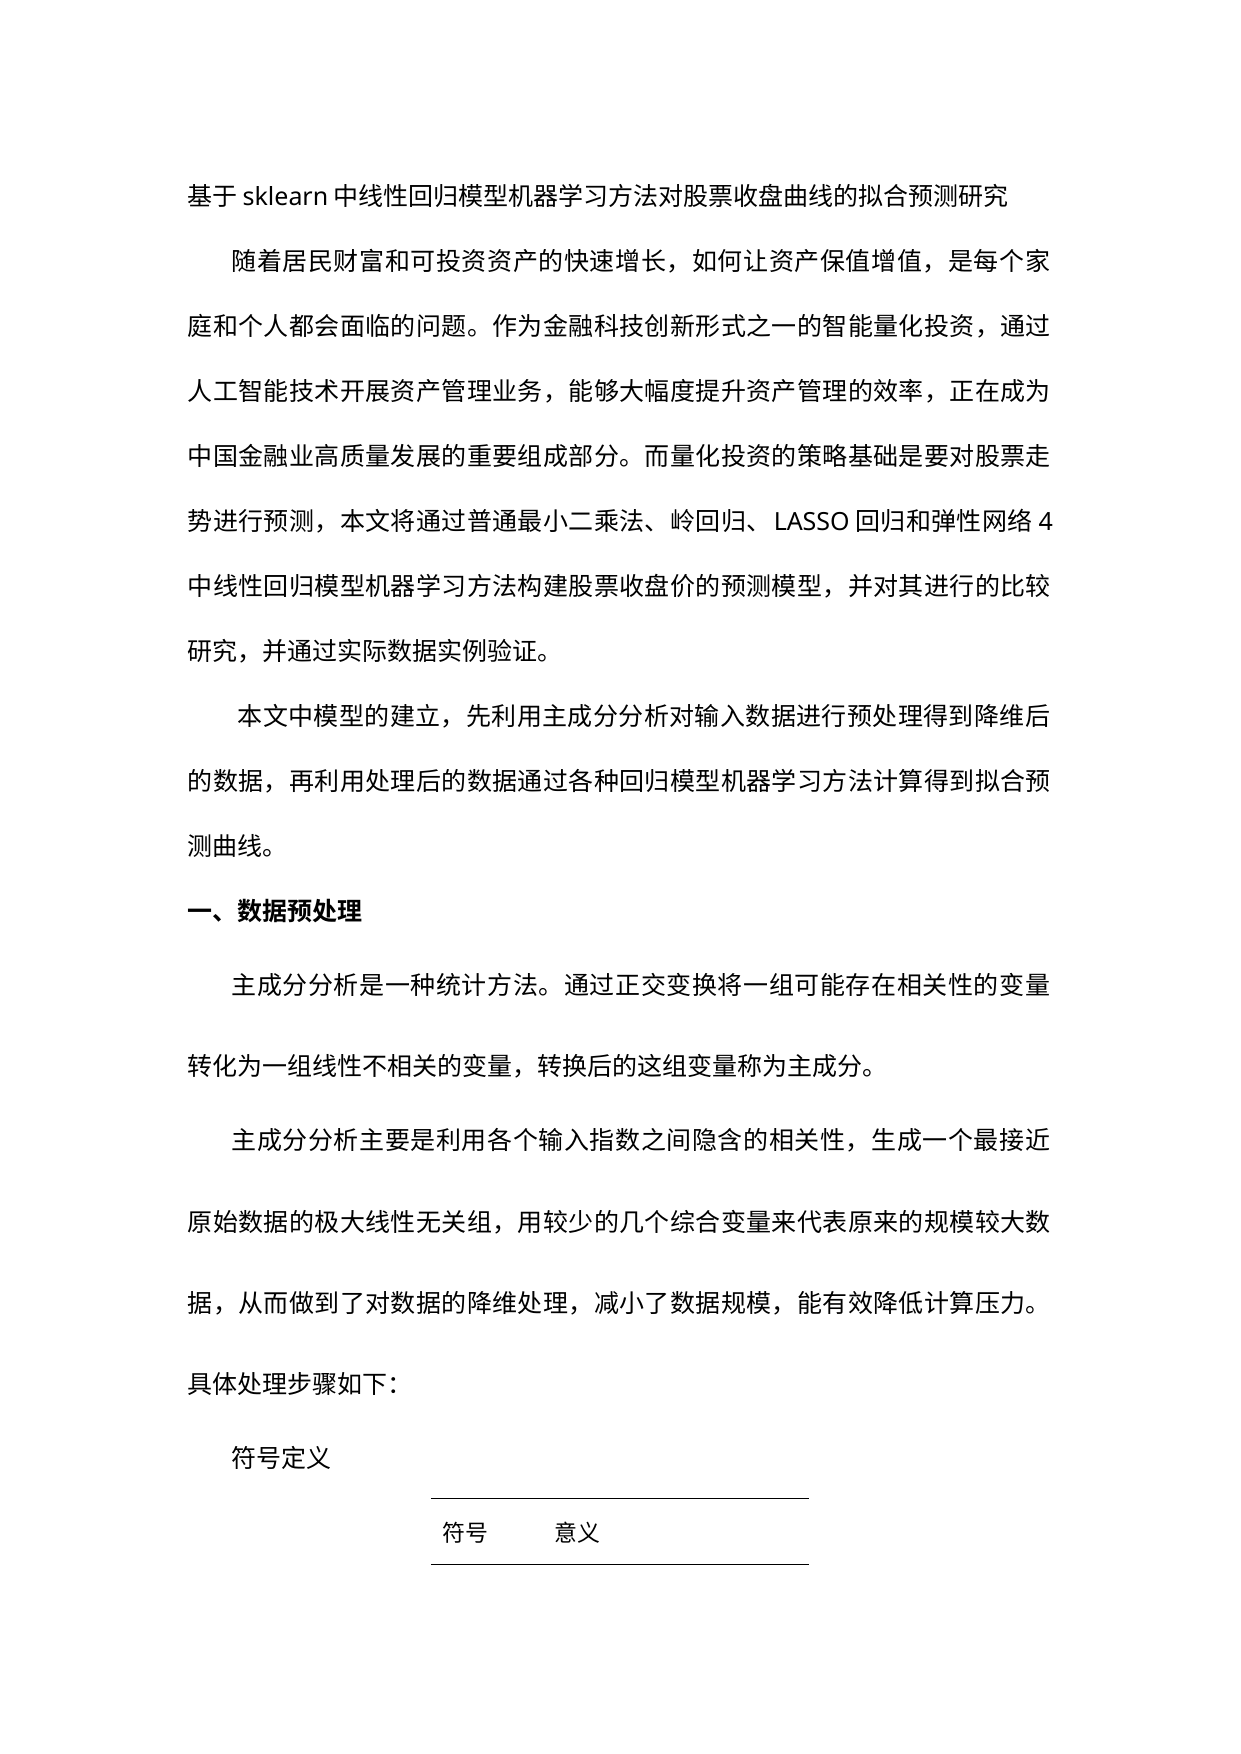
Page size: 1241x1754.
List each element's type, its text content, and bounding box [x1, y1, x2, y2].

text 符号定义 [187, 1424, 1053, 1489]
text 主成分分析主要是利用各个输入指数之间隐含的相关性，生成一个最接近原始数据的极大线性无关组，用较少的几个综合变量来代表原来的规模较大数据，从而做到了对数据的降维处理，减小了数据规模，能有效降低计算压力。具体处理步骤如下： [187, 1106, 1053, 1415]
text 本文中模型的建立，先利用主成分分析对输入数据进行预处理得到降维后的数据，再利用处理后的数据通过各种回归模型机器学习方法计算得到拟合预测曲线。 [187, 682, 1053, 877]
text 主成分分析是一种统计方法。通过正交变换将一组可能存在相关性的变量转化为一组线性不相关的变量，转换后的这组变量称为主成分。 [187, 951, 1053, 1097]
text 一、数据预处理 [187, 877, 1053, 942]
table_header 意义 [543, 1499, 809, 1564]
table_header 符号 [431, 1499, 543, 1564]
text 随着居民财富和可投资资产的快速增长，如何让资产保值增值，是每个家庭和个人都会面临的问题。作为金融科技创新形式之一的智能量化投资，通过人工智能技术开展资产管理业务，能够大幅度提升资产管理的效率，正在成为中国金融业高质量发展的重要组成部分。而量化投资的策略基础是要对股票走势进行预测，本文将通过普通最小二乘法、岭回归、LASSO回归和弹性网络4中线性回归模型机器学习方法构建股票收盘价的预测模型，并对其进行的比较研究，并通过实际数据实例验证。 [187, 227, 1053, 682]
text 基于sklearn中线性回归模型机器学习方法对股票收盘曲线的拟合预测研究 [187, 162, 1053, 227]
